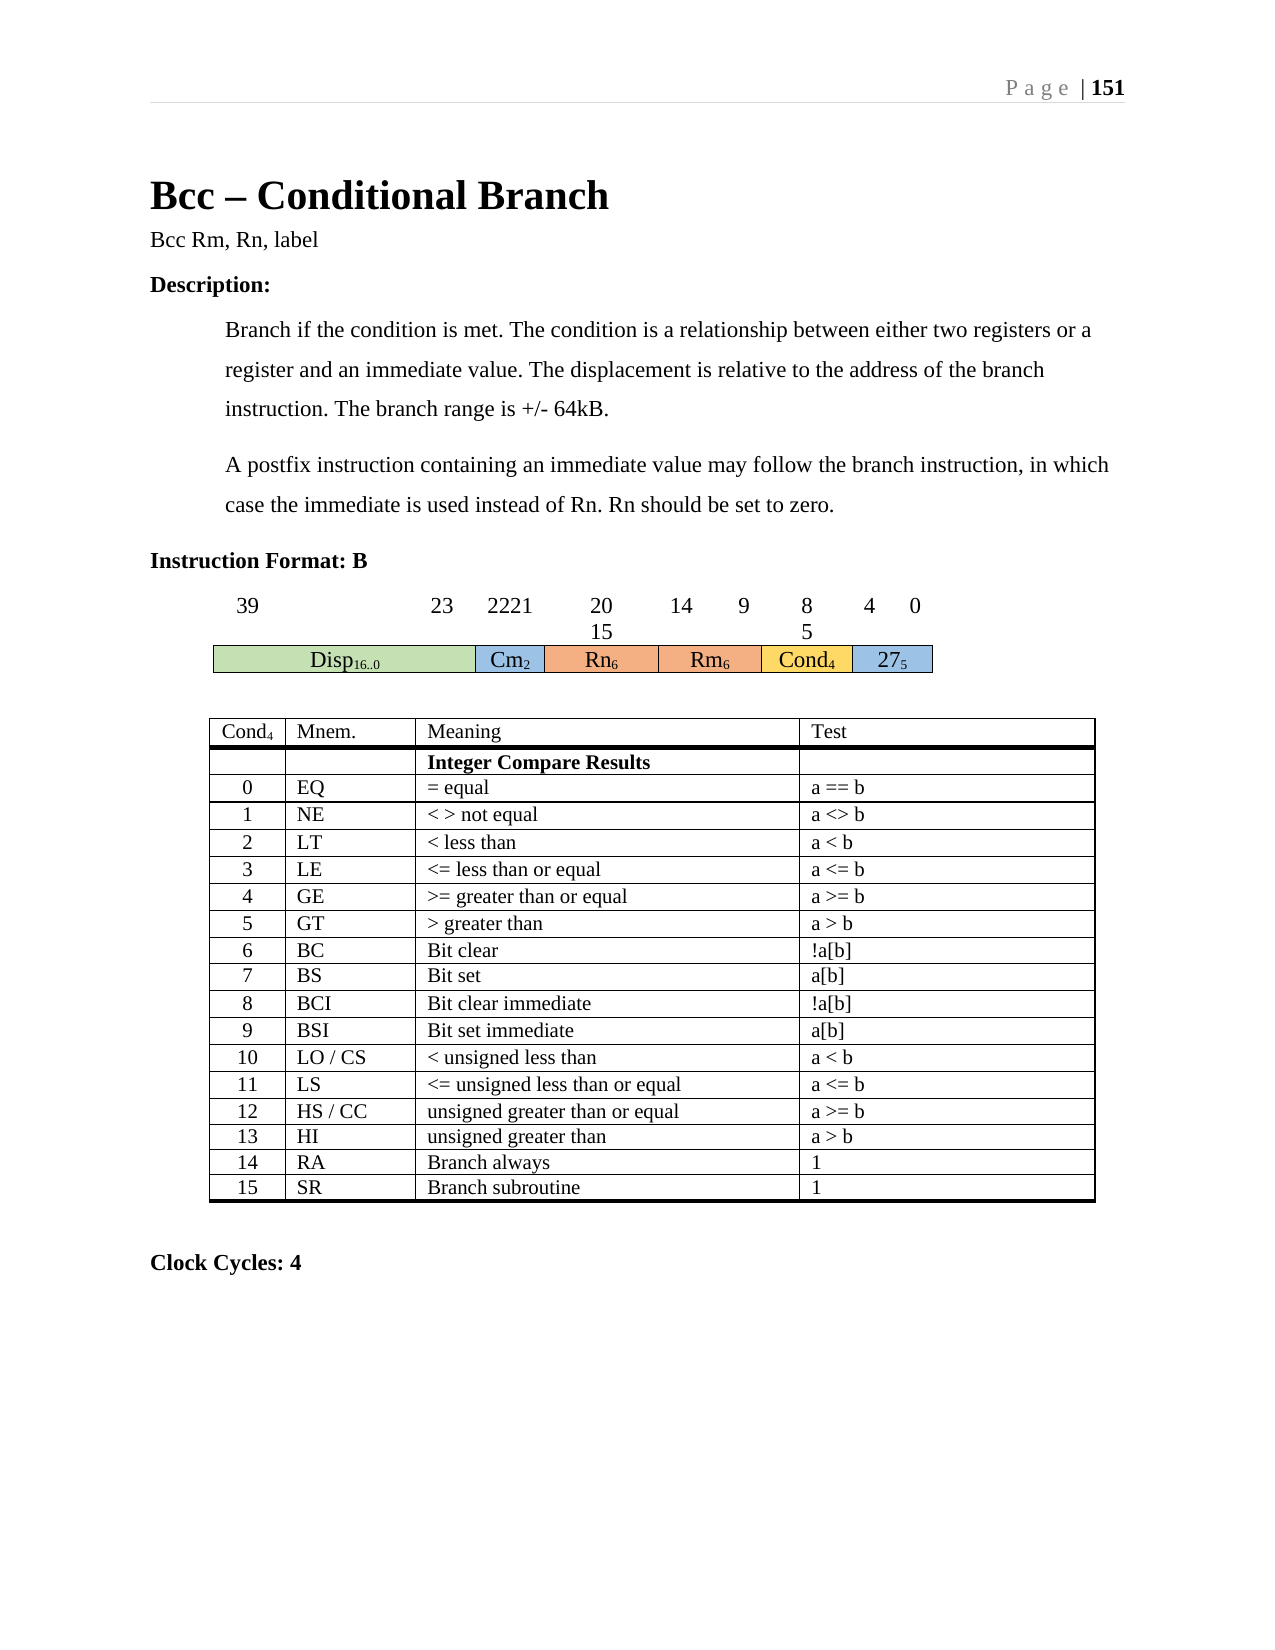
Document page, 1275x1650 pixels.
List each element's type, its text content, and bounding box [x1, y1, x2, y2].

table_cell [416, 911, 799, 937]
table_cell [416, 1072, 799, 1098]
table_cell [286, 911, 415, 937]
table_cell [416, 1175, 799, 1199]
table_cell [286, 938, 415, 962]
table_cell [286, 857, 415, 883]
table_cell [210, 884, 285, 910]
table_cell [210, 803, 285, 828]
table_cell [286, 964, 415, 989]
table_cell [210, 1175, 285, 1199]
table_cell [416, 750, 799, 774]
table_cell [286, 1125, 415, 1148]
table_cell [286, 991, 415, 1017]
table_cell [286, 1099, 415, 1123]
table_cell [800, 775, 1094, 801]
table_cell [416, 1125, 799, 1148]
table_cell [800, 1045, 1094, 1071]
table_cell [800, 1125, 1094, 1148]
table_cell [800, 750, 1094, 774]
text Clock Cycles: 4 [150, 1248, 1125, 1275]
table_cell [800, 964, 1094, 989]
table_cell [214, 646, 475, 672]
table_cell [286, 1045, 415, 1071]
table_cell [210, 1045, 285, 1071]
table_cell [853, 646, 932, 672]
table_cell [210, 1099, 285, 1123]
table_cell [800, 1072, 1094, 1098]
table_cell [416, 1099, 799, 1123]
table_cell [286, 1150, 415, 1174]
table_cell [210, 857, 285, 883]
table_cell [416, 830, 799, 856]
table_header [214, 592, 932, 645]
text Instruction Format: B [150, 547, 1125, 573]
text Branch if the condition is met. The condition is a relationship between either two registers or a register and an immediate value. The displacement is relative to the address of the branch instruction. The branch range is +/- 64kB. [225, 316, 1125, 421]
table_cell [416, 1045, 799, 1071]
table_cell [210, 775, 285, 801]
subtitle Bcc – Conditional Branch [150, 171, 1125, 219]
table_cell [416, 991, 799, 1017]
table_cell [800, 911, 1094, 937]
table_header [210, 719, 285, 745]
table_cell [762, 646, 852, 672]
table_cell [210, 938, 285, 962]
text Bcc Rm, Rn, label [150, 226, 1125, 252]
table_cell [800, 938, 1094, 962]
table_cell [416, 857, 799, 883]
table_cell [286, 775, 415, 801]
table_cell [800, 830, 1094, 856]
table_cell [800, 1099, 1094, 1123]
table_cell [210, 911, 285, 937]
text A postfix instruction containing an immediate value may follow the branch instruction, in which case the immediate is used instead of Rn. Rn should be set to zero. [225, 451, 1125, 517]
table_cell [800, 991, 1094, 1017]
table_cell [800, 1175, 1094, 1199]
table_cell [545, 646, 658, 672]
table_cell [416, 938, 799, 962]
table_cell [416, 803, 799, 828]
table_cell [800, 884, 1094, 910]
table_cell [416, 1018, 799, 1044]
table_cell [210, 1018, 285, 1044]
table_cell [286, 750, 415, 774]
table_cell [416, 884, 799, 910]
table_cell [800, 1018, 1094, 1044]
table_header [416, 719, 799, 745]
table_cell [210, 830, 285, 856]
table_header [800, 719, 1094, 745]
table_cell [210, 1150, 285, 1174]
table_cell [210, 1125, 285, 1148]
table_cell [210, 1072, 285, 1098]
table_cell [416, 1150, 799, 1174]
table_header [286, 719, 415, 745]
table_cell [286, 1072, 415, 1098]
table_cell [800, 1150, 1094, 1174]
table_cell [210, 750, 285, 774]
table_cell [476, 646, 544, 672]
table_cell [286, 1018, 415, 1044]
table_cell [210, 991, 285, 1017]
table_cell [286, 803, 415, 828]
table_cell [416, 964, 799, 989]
text Description: [150, 271, 1125, 297]
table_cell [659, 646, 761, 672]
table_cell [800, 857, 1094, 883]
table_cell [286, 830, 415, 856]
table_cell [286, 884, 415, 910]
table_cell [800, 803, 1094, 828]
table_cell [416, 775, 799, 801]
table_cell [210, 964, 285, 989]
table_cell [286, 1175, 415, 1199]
